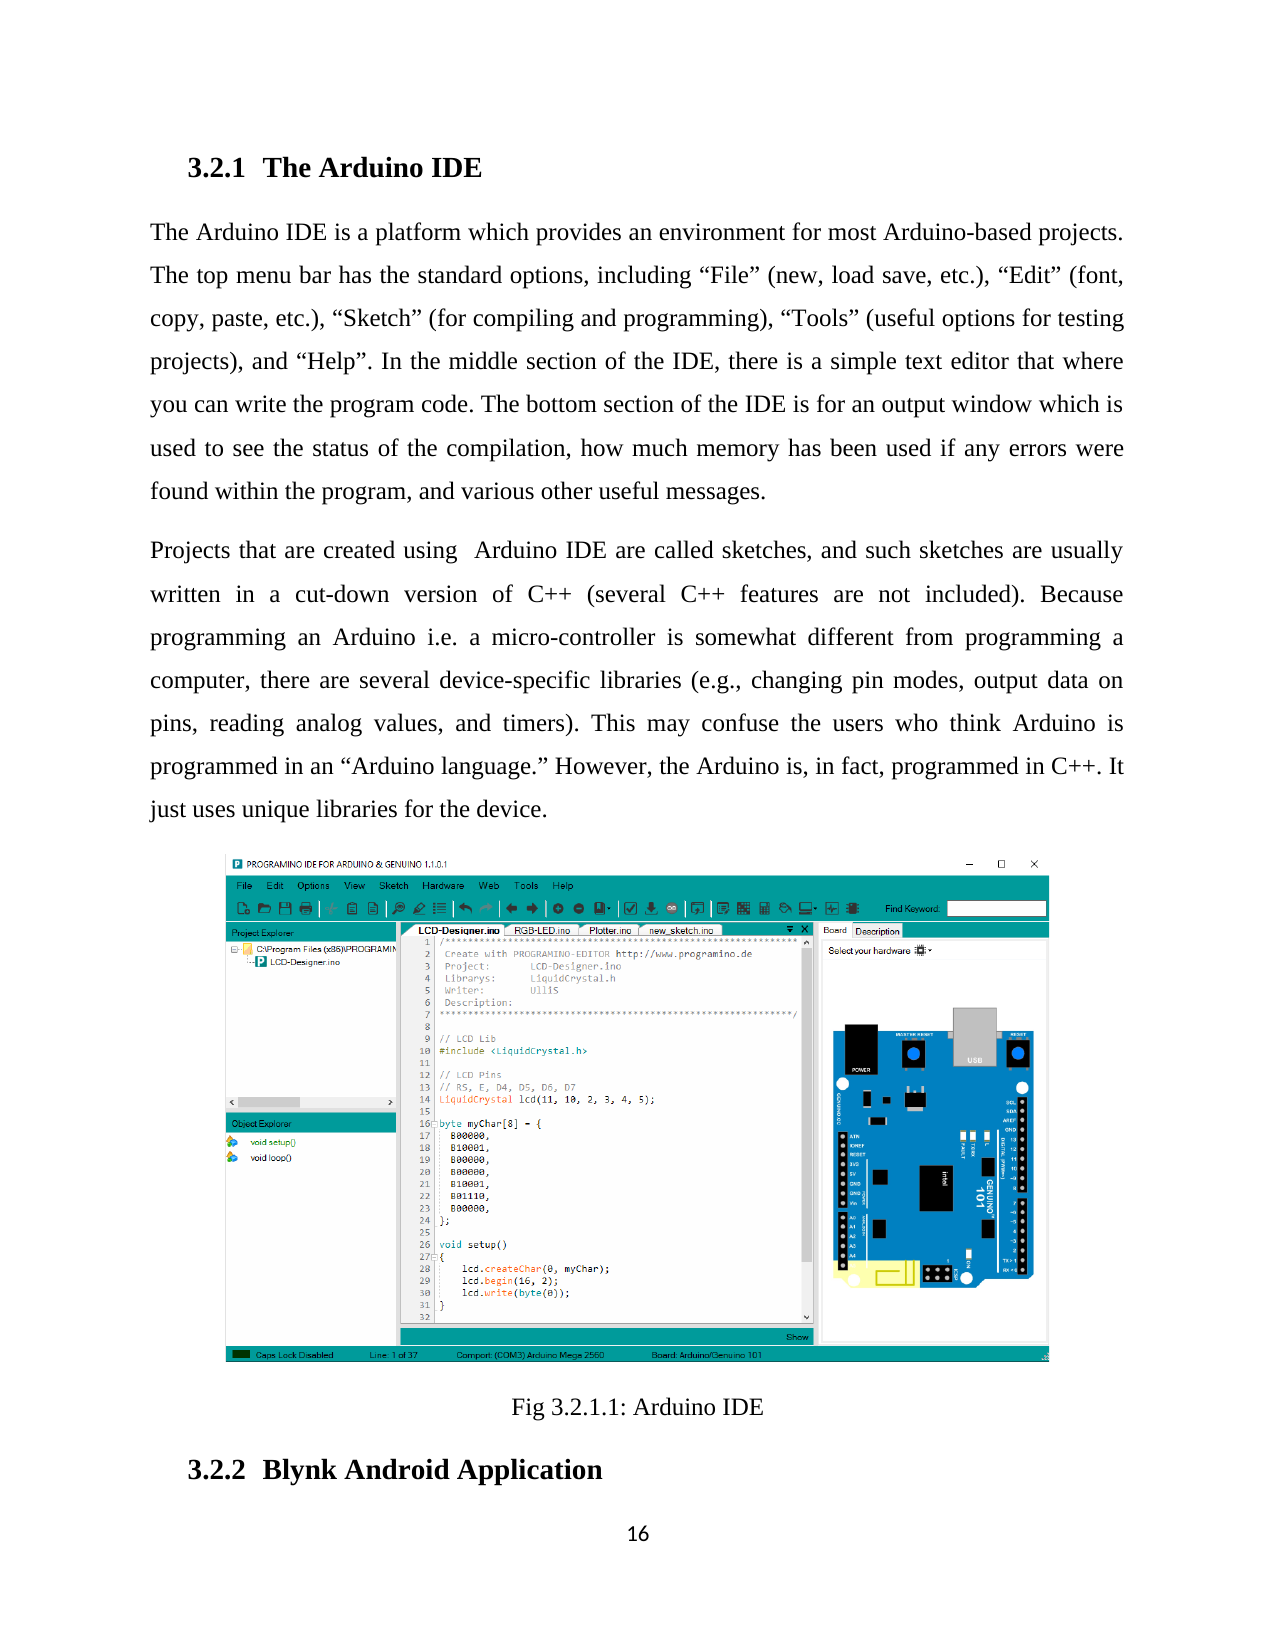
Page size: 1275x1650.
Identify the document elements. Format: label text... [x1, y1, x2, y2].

text Fig 3.2.1.1: Arduino IDE [150, 1392, 1125, 1421]
list The Arduino IDE [187, 150, 1125, 183]
text Projects that are created using Arduino IDE are called sketches, and such sketches are usually written in a cut-down version of C++ (several C++ features are not included). Because programming an Arduino i.e. a micro-controller is somewhat different from programming a computer, there are several device-specific libraries (e.g., changing pin modes, output data on pins, reading analog values, and timers). This may confuse the users who think Arduino is programmed in an “Arduino language.” However, the Arduino is, in fact, programmed in C++. It just uses unique libraries for the device. [150, 536, 1125, 823]
list Blynk Android Application [187, 1452, 1125, 1485]
text The Arduino IDE is a platform which provides an environment for most Arduino-based projects. The top menu bar has the standard options, including “File” (new, load save, etc.), “Edit” (font, copy, paste, etc.), “Sketch” (for compiling and programming), “Tools” (useful options for testing projects), and “Help”. In the middle section of the IDE, there is a simple text editor that where you can write the program code. The bottom section of the IDE is for an output window which is used to see the status of the compilation, how much memory has been used if any errors were found within the program, and various other useful messages. [150, 217, 1125, 504]
